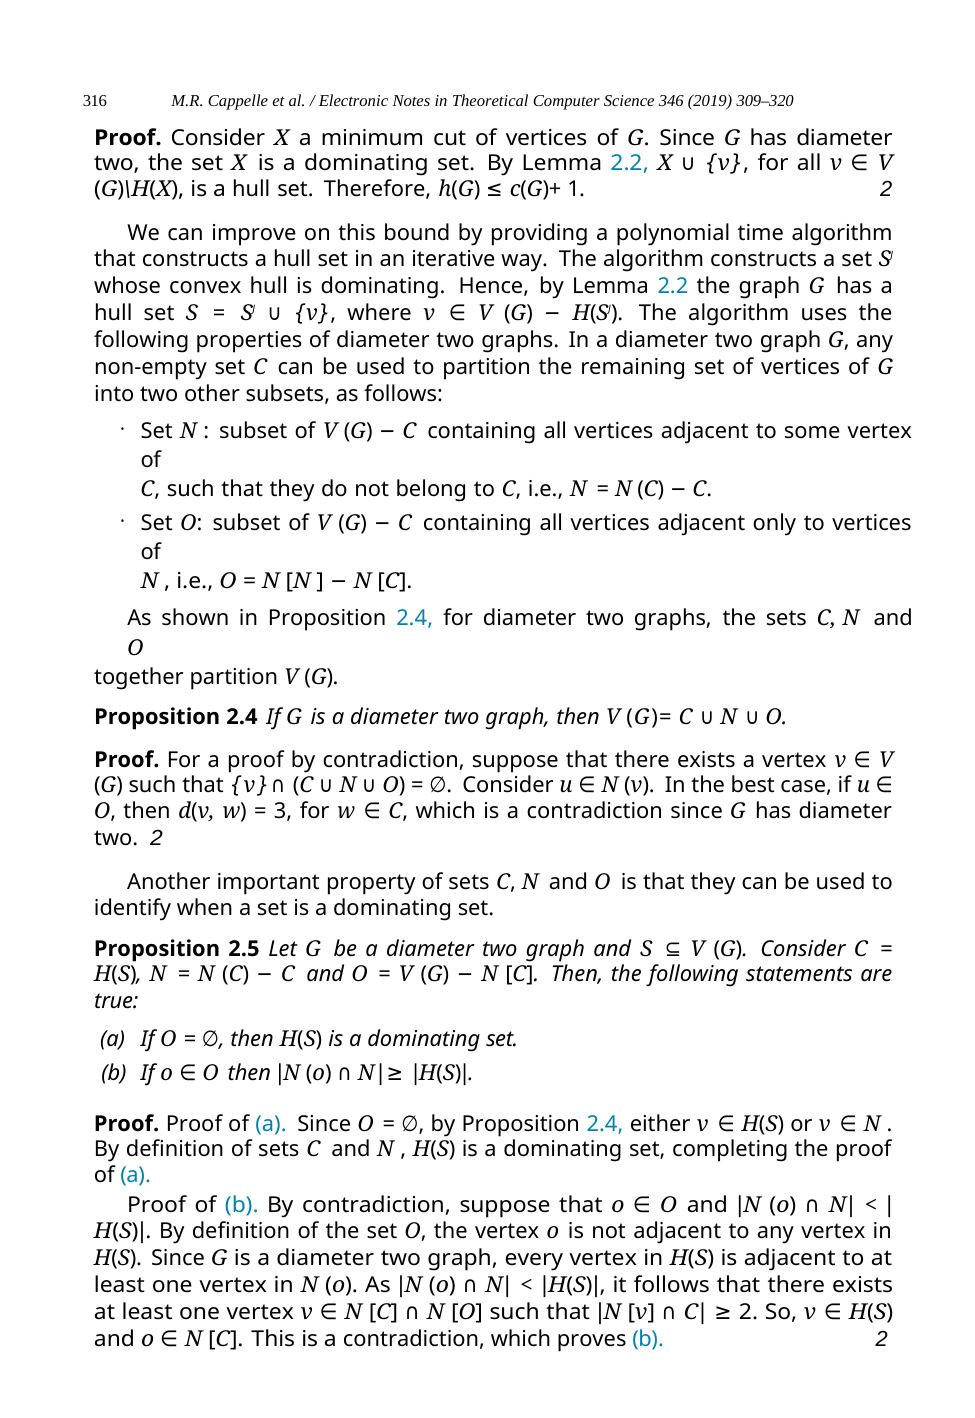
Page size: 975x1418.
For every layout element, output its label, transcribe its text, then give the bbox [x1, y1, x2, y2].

list Set N : subset of V (G) − C containing all vertices adjacent to some vertex of [120, 414, 912, 473]
text N , i.e., O = N [N ] − N [C]. [141, 565, 912, 595]
text We can improve on this bound by providing a polynomial time algorithm that constructs a hull set in an iterative way. The algorithm constructs a set Sj whose convex hull is dominating. Hence, by Lemma 2.2 the graph G has a hull set S = Sj ∪ {v}, where v ∈ V (G) − H(Sj). The algorithm uses the following properties of diameter two graphs. In a diameter two graph G, any non-empty set C can be used to partition the remaining set of vertices of G into two other subsets, as follows: [94, 219, 893, 407]
text Another important property of sets C, N and O is that they can be used to identify when a set is a dominating set. [94, 868, 893, 922]
text Proof of (b). By contradiction, suppose that o ∈ O and |N (o) ∩ N| < |H(S)|. By definition of the set O, the vertex o is not adjacent to any vertex in H(S). Since G is a diameter two graph, every vertex in H(S) is adjacent to at least one vertex in N (o). As |N (o) ∩ N| < |H(S)|, it follows that there exists at least one vertex v ∈ N [C] ∩ N [O] such that |N [v] ∩ C| ≥ 2. So, v ∈ H(S) and o ∈ N [C]. This is a contradiction, which proves (b). 2 [94, 1191, 893, 1352]
text C, such that they do not belong to C, i.e., N = N (C) − C. [140, 473, 912, 503]
text Proof. Consider X a minimum cut of vertices of G. Since G has diameter two, the set X is a dominating set. By Lemma 2.2, X ∪ {v}, for all v ∈ V (G)\H(X), is a hull set. Therefore, h(G) ≤ c(G)+ 1. 2 [94, 124, 893, 203]
text Proof. For a proof by contradiction, suppose that there exists a vertex v ∈ V (G) such that {v}∩ (C ∪ N ∪ O) = ∅. Consider u ∈ N (v). In the best case, if u ∈ O, then d(v, w) = 3, for w ∈ C, which is a contradiction since G has diameter two. 2 [94, 747, 893, 851]
text Proposition 2.5 Let G be a diameter two graph and S ⊆ V (G). Consider C = H(S), N = N (C) − C and O = V (G) − N [C]. Then, the following statements are true: [94, 936, 893, 1014]
list If O = ∅, then H(S) is a dominating set. [100, 1023, 912, 1052]
text Proof. Proof of (a). Since O = ∅, by Proposition 2.4, either v ∈ H(S) or v ∈ N . By definition of sets C and N , H(S) is a dominating set, completing the proof of (a). [94, 1110, 893, 1189]
text Proposition 2.4 If G is a diameter two graph, then V (G)= C ∪ N ∪ O. [94, 701, 912, 731]
text together partition V (G). [94, 661, 912, 690]
text As shown in Proposition 2.4, for diameter two graphs, the sets C, N and O [127, 602, 912, 661]
list If o ∈ O then |N (o) ∩ N|≥ |H(S)|. [101, 1056, 912, 1086]
list Set O: subset of V (G) − C containing all vertices adjacent only to vertices of [120, 507, 912, 565]
